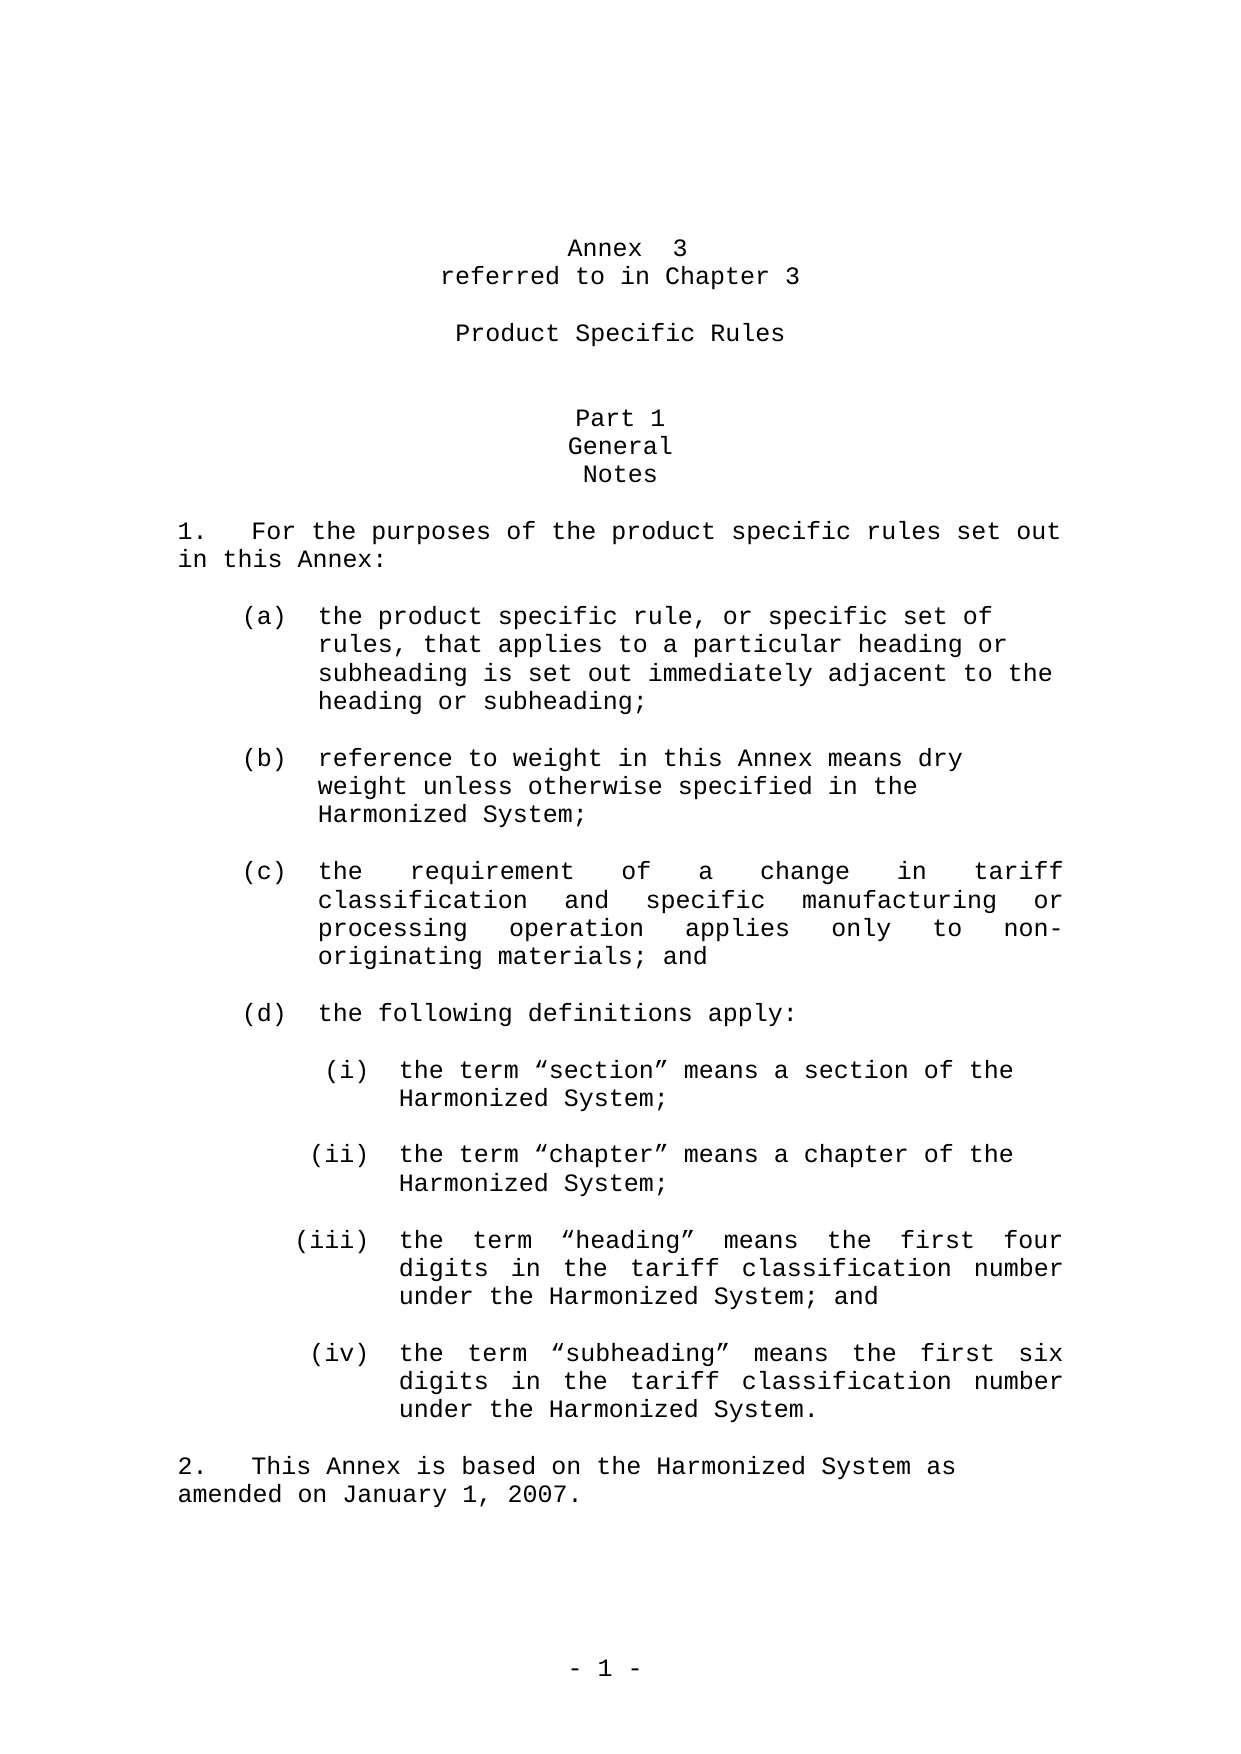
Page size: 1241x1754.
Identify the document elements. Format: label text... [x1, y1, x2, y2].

list reference to weight in this Annex means dry weight unless otherwise specified in the Harmonized System; [242, 745, 1063, 830]
list the product specific rule, or specific set of rules, that applies to a particular heading or subheading is set out immediately adjacent to the heading or subheading; [242, 604, 1063, 717]
list the term “subheading” means the first six digits in the tariff classification number under the Harmonized System. [309, 1340, 1063, 1425]
list For the purposes of the product specific rules set out in this Annex: [177, 519, 1063, 575]
list This Annex is based on the Harmonized System as amended on January 1, 2007. [177, 1454, 1063, 1510]
list the term “heading” means the first four digits in the tariff classification number under the Harmonized System; and [294, 1227, 1063, 1312]
text Annex 3 referred to in Chapter 3 [440, 235, 802, 292]
list the requirement of a change in tariff classification and specific manufacturing or processing operation applies only to non-originating materials; and [242, 859, 1063, 972]
text Product Specific Rules [453, 320, 787, 349]
list the term “section” means a section of the Harmonized System; [324, 1057, 1014, 1114]
list the term “chapter” means a chapter of the Harmonized System; [309, 1142, 1014, 1199]
text Part 1 General Notes [523, 405, 717, 490]
list the following definitions apply: [242, 1001, 1076, 1029]
